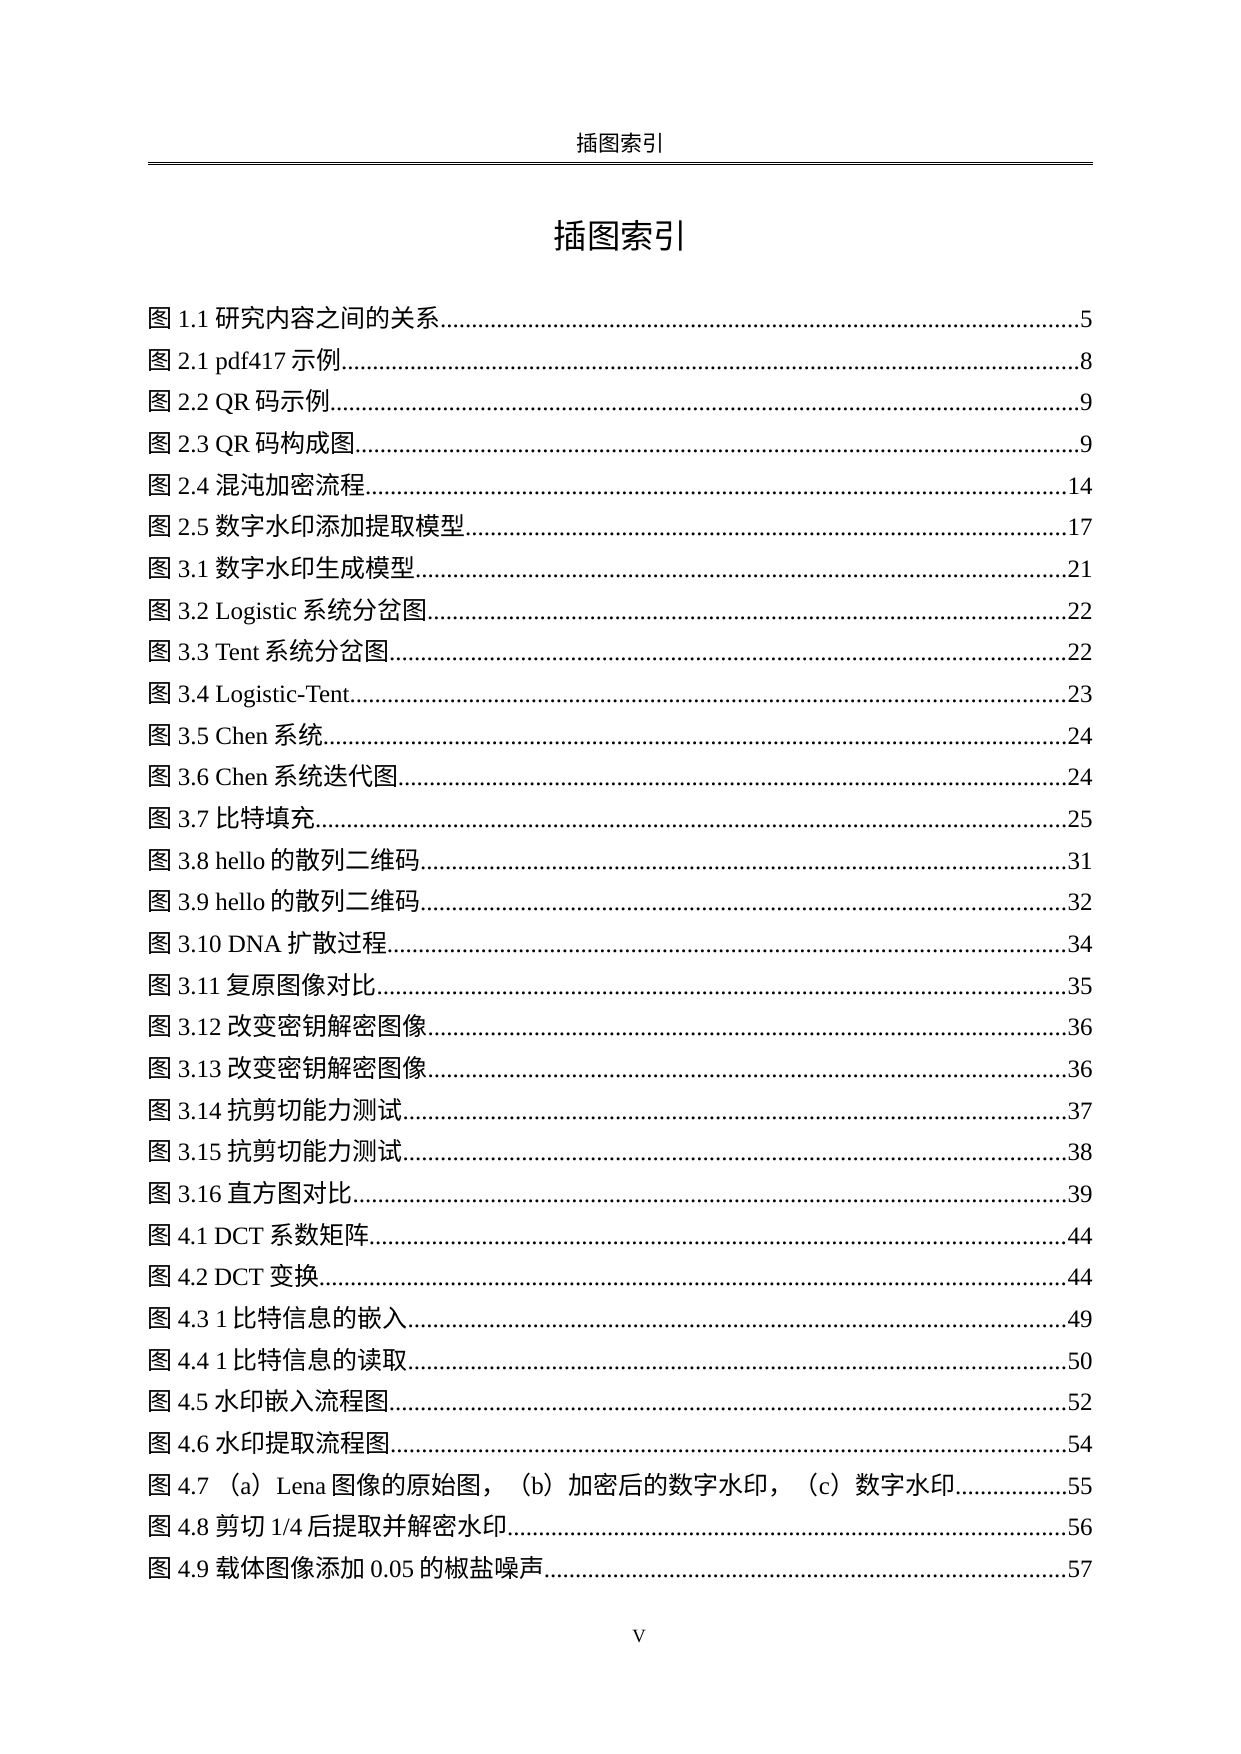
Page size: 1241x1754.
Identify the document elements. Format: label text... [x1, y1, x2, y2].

text 图3.6 Chen系统迭代图 24 [148, 752, 1093, 794]
text 图3.16 直方图对比 39 [148, 1169, 1093, 1211]
text 图4.3 1比特信息的嵌入 49 [148, 1294, 1093, 1336]
text 图4.6 水印提取流程图 54 [148, 1419, 1093, 1461]
text 图3.3 Tent系统分岔图 22 [148, 627, 1093, 669]
text 图4.1 DCT系数矩阵 44 [148, 1211, 1093, 1252]
text 图3.8 hello的散列二维码 31 [148, 836, 1093, 877]
text 图3.5 Chen系统 24 [148, 711, 1093, 752]
text 图3.14 抗剪切能力测试 37 [148, 1086, 1093, 1127]
text 图3.10 DNA扩散过程 34 [148, 919, 1093, 961]
text 图3.11 复原图像对比 35 [148, 961, 1093, 1002]
text 图3.4 Logistic-Tent 23 [148, 669, 1093, 711]
text 图2.2 QR码示例 9 [148, 377, 1093, 419]
text 图4.5 水印嵌入流程图 52 [148, 1377, 1093, 1419]
text 图3.15 抗剪切能力测试 38 [148, 1127, 1093, 1169]
text 图2.5 数字水印添加提取模型 17 [148, 502, 1093, 544]
text 图3.7 比特填充 25 [148, 794, 1093, 836]
text 图2.1 pdf417示例 8 [148, 336, 1093, 377]
text 图1.1 研究内容之间的关系 5 [148, 294, 1093, 336]
text 图3.12 改变密钥解密图像 36 [148, 1002, 1093, 1044]
text 图3.1 数字水印生成模型 21 [148, 544, 1093, 586]
text 图4.7 （a）Lena图像的原始图，（b）加密后的数字水印，（c）数字水印 55 [148, 1461, 1093, 1502]
text 图4.8 剪切1/4后提取并解密水印 56 [148, 1502, 1093, 1544]
text 图2.3 QR码构成图 9 [148, 419, 1093, 461]
text 图3.2 Logistic系统分岔图 22 [148, 586, 1093, 627]
text 图3.9 hello的散列二维码 32 [148, 877, 1093, 919]
text 插图索引 [148, 215, 1093, 257]
text 图4.2 DCT变换 44 [148, 1252, 1093, 1294]
text 图3.13 改变密钥解密图像 36 [148, 1044, 1093, 1086]
text 图4.4 1比特信息的读取 50 [148, 1336, 1093, 1377]
text 图4.9 载体图像添加0.05的椒盐噪声 57 [148, 1544, 1093, 1586]
text 图2.4 混沌加密流程 14 [148, 461, 1093, 502]
